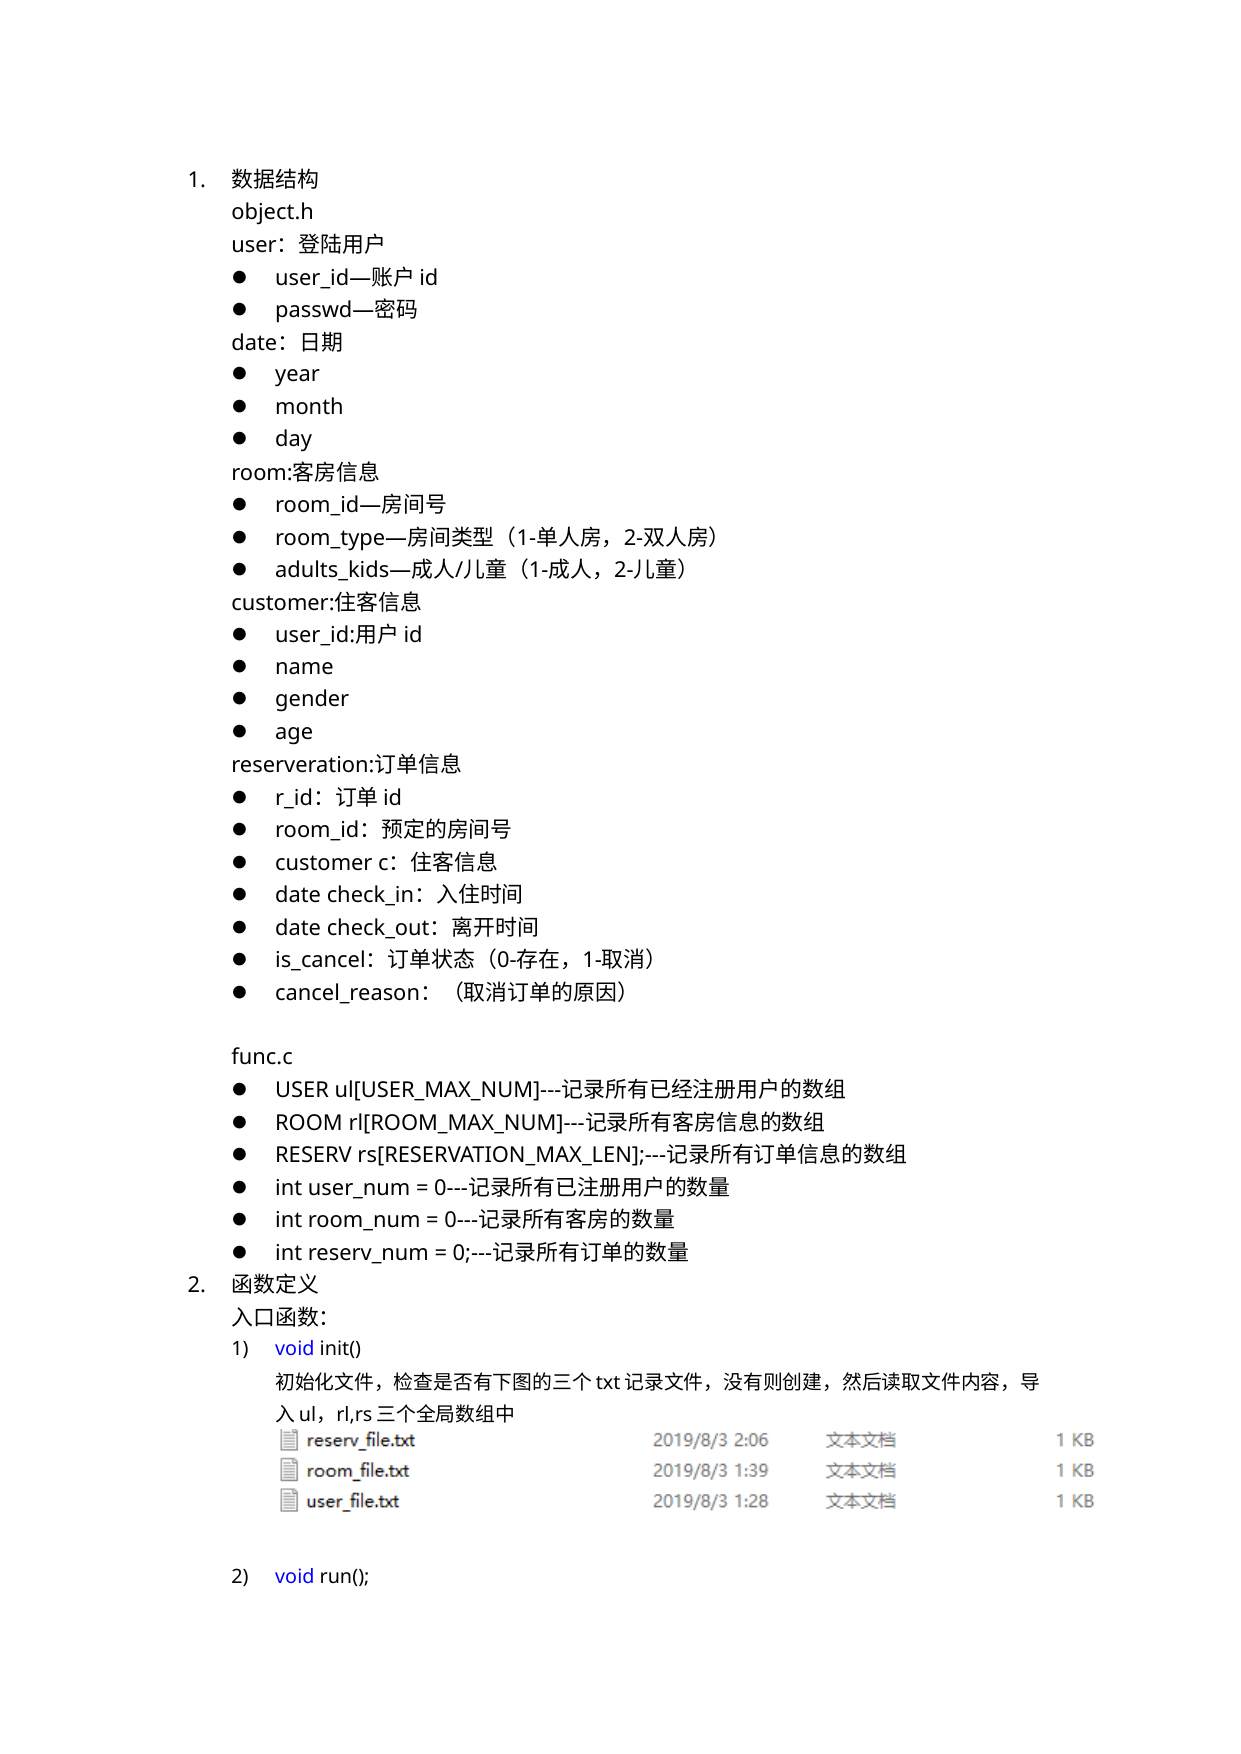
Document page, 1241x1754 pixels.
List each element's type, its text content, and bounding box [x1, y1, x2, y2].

list 入口函数： [231, 1299, 1053, 1332]
list date check_in：入住时间 [231, 877, 1053, 909]
list cancel_reason：（取消订单的原因） [231, 974, 1053, 1007]
list user：登陆用户 [231, 227, 1053, 259]
list USER ul[USER_MAX_NUM]---记录所有已经注册用户的数组 [231, 1072, 1053, 1104]
list room_type—房间类型（1-单人房，2-双人房） [231, 519, 1053, 552]
list 初始化文件，检查是否有下图的三个txt记录文件，没有则创建，然后读取文件内容，导入ul，rl,rs三个全局数组中 [275, 1364, 1053, 1429]
picture [275, 1429, 1141, 1541]
list func.c [231, 1039, 1053, 1072]
list date check_out：离开时间 [231, 909, 1053, 942]
list user_id:用户id [231, 617, 1053, 649]
list day [231, 422, 1053, 454]
list ROOM rl[ROOM_MAX_NUM]---记录所有客房信息的数组 [231, 1104, 1053, 1137]
list int user_num = 0---记录所有已注册用户的数量 [231, 1169, 1053, 1202]
list month [231, 389, 1053, 422]
list 数据结构 [187, 162, 1053, 194]
list RESERV rs[RESERVATION_MAX_LEN];---记录所有订单信息的数组 [231, 1137, 1053, 1169]
list room_id：预定的房间号 [231, 812, 1053, 844]
list gender [231, 682, 1053, 714]
text room:客房信息 [231, 454, 1053, 487]
text reserveration:订单信息 [231, 747, 1053, 779]
list int reserv_num = 0;---记录所有订单的数量 [231, 1234, 1053, 1267]
list passwd—密码 [231, 292, 1053, 324]
list name [231, 649, 1053, 682]
list year [231, 357, 1053, 389]
list user_id—账户id [231, 259, 1053, 292]
list customer c：住客信息 [231, 844, 1053, 877]
list void init() [231, 1332, 1053, 1364]
list age [231, 714, 1053, 747]
list room_id—房间号 [231, 487, 1053, 519]
list is_cancel：订单状态（0-存在，1-取消） [231, 942, 1053, 974]
list object.h [231, 194, 1053, 227]
list int room_num = 0---记录所有客房的数量 [231, 1202, 1053, 1234]
list void run(); [231, 1559, 1053, 1592]
list r_id：订单id [231, 779, 1053, 812]
text date：日期 [231, 324, 1053, 357]
text customer:住客信息 [231, 584, 1053, 617]
list 函数定义 [187, 1267, 1053, 1299]
list adults_kids—成人/儿童（1-成人，2-儿童） [231, 552, 1053, 584]
